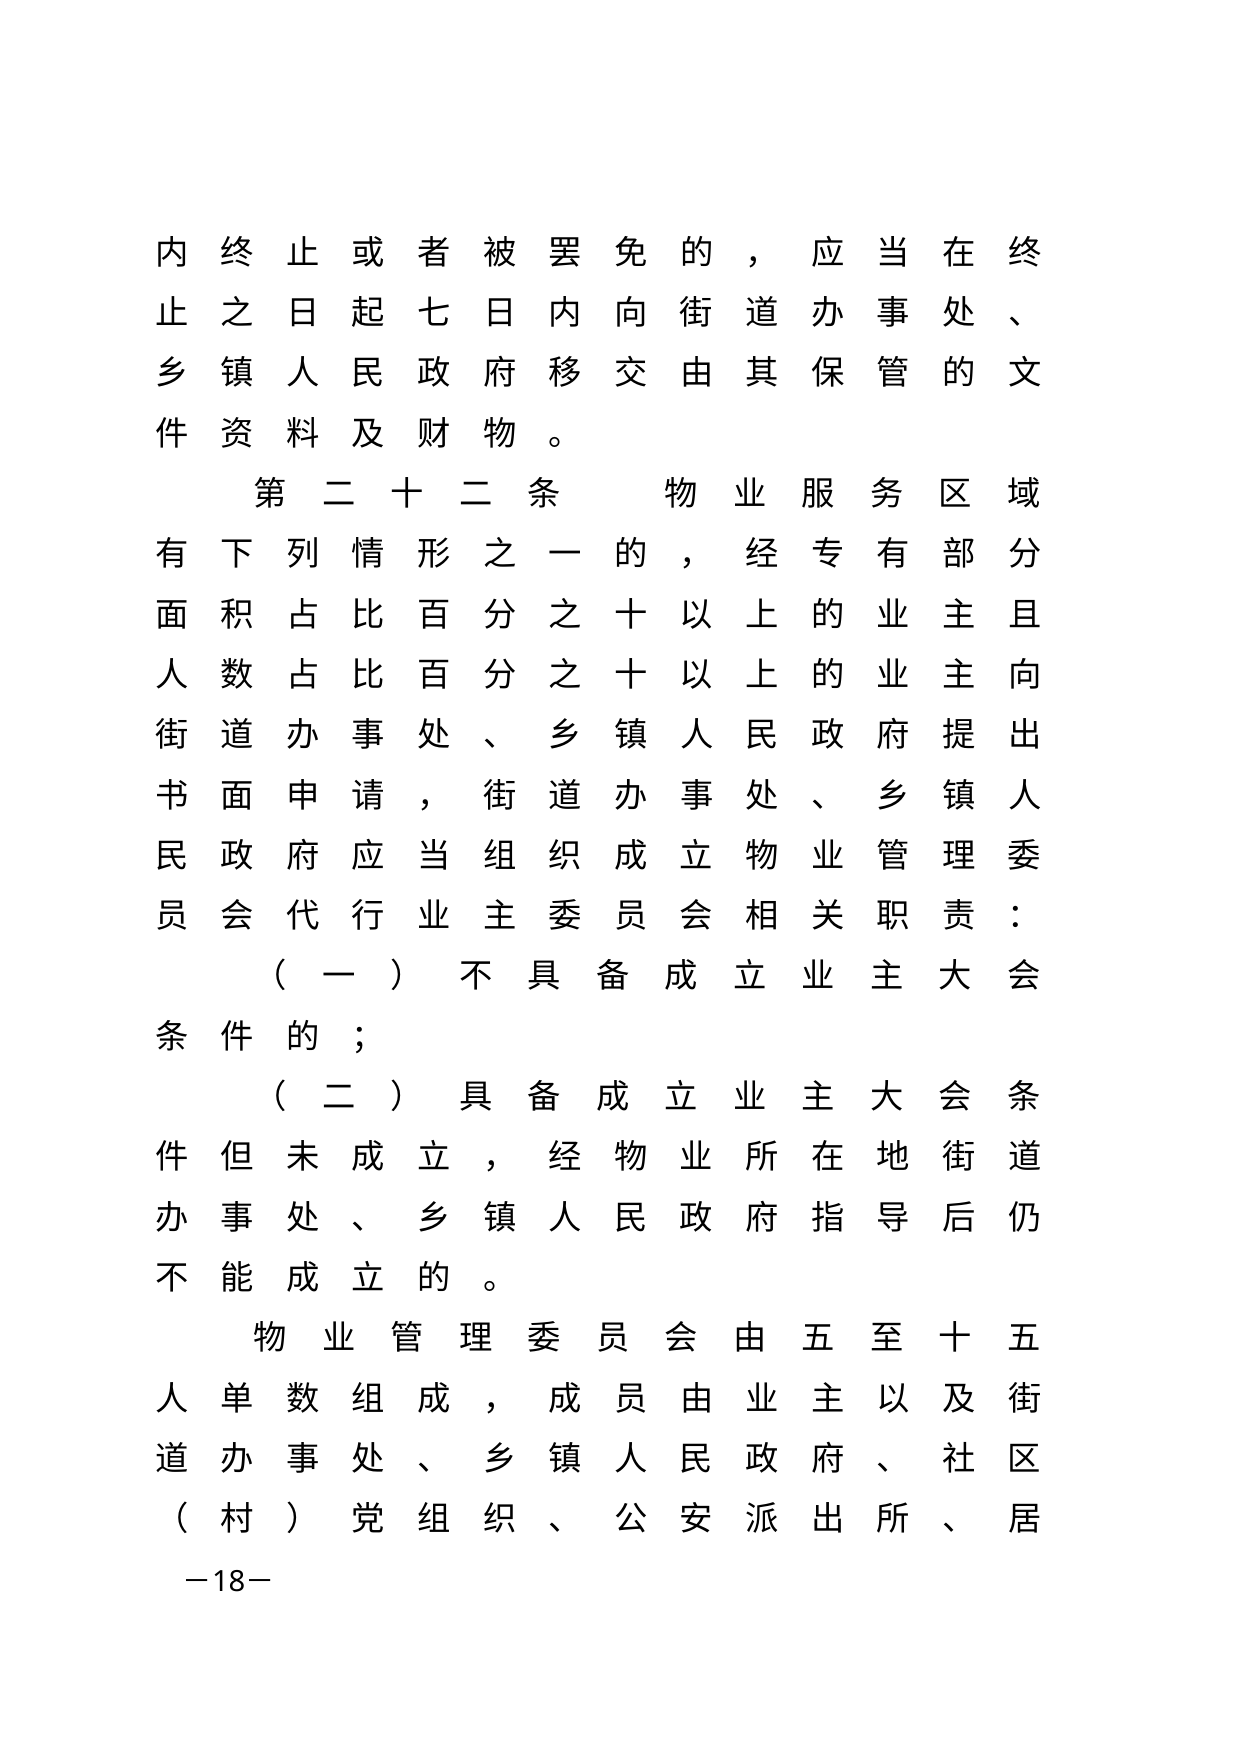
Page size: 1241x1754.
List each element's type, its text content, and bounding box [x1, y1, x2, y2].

text 第二十二条 物业服务区域有下列情形之一的，经专有部分面积占比百分之十以上的业主且人数占比百分之十以上的业主向街道办事处、乡镇人民政府提出书面申请，街道办事处、乡镇人民政府应当组织成立物业管理委员会代行业主委员会相关职责： [155, 461, 1073, 943]
text （一）不具备成立业主大会条件的； [155, 943, 1073, 1064]
text 物业管理委员会由五至十五人单数组成，成员由业主以及街道办事处、乡镇人民政府、社区（村）党组织、公安派出所、居民委员会、村民委员会、建设单位等代表组成。其中，业主成员不得少于百分之五十。 [155, 1305, 1073, 1546]
text （二）具备成立业主大会条件但未成立，经物业所在地街道办事处、乡镇人民政府指导后仍不能成立的。 [155, 1064, 1073, 1305]
text 业主委员会、监事委员会届内终止或者被罢免的，应当在终止之日起七日内向街道办事处、乡镇人民政府移交由其保管的文件资料及财物。 [155, 219, 1073, 461]
